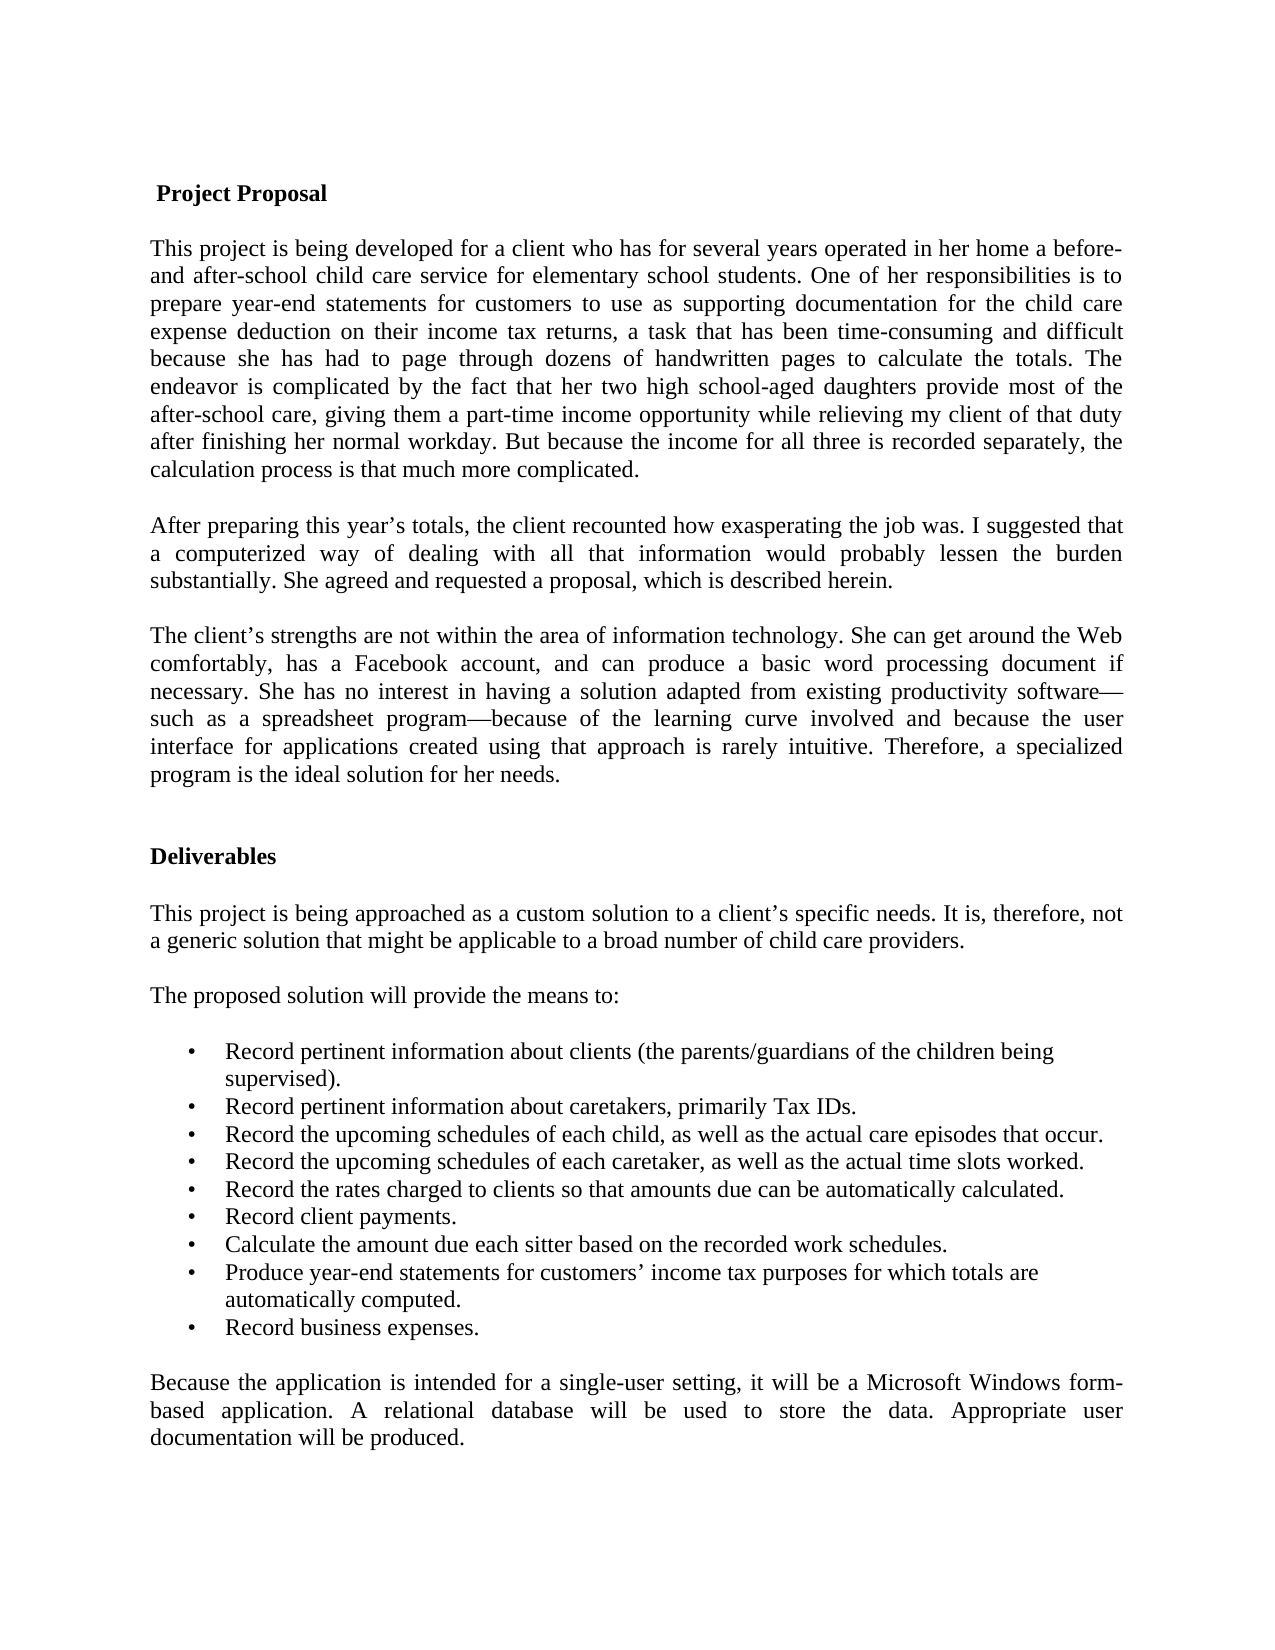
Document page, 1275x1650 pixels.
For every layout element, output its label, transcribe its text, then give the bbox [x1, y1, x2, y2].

text The client’s strengths are not within the area of information technology. She can get around the Web comfortably, has a Facebook account, and can produce a basic word processing document if necessary. She has no interest in having a solution adapted from existing productivity software—such as a spreadsheet program—because of the learning curve involved and because the user interface for applications created using that approach is rarely intuitive. Therefore, a specialized program is the ideal solution for her needs. [150, 622, 1125, 787]
text The proposed solution will provide the means to: [150, 982, 1125, 1009]
list Record client payments. [187, 1202, 1125, 1230]
text Project Proposal [150, 179, 1125, 206]
text Because the application is intended for a single-user setting, it will be a Microsoft Windows form-based application. A relational database will be used to store the data. Appropriate user documentation will be produced. [150, 1368, 1125, 1451]
text This project is being developed for a client who has for several years operated in her home a before- and after-school child care service for elementary school students. One of her responsibilities is to prepare year-end statements for customers to use as supporting documentation for the child care expense deduction on their income tax returns, a task that has been time-consuming and difficult because she has had to page through dozens of handwritten pages to calculate the totals. The endeavor is complicated by the fact that her two high school-aged daughters provide most of the after-school care, giving them a part-time income opportunity while relieving my client of that duty after finishing her normal workday. But because the income for all three is recorded separately, the calculation process is that much more complicated. [150, 234, 1125, 482]
list Record pertinent information about clients (the parents/guardians of the children being supervised). [187, 1037, 1125, 1092]
list Record pertinent information about caretakers, primarily Tax IDs. [187, 1092, 1125, 1119]
list Record business expenses. [187, 1313, 1125, 1340]
list Calculate the amount due each sitter based on the recorded work schedules. [187, 1230, 1125, 1258]
text This project is being approached as a custom solution to a client’s specific needs. It is, therefore, not a generic solution that might be applicable to a broad number of child care providers. [150, 899, 1125, 954]
list Produce year-end statements for customers’ income tax purposes for which totals are automatically computed. [187, 1258, 1125, 1313]
list Record the rates charged to clients so that amounts due can be automatically calculated. [187, 1175, 1125, 1202]
list Record the upcoming schedules of each child, as well as the actual care episodes that occur. [187, 1119, 1125, 1147]
text After preparing this year’s totals, the client recounted how exasperating the job was. I suggested that a computerized way of dealing with all that information would probably lessen the burden substantially. She agreed and requested a proposal, which is described herein. [150, 511, 1125, 594]
text Deliverables [150, 842, 1125, 870]
list Record the upcoming schedules of each caretaker, as well as the actual time slots worked. [187, 1147, 1125, 1175]
